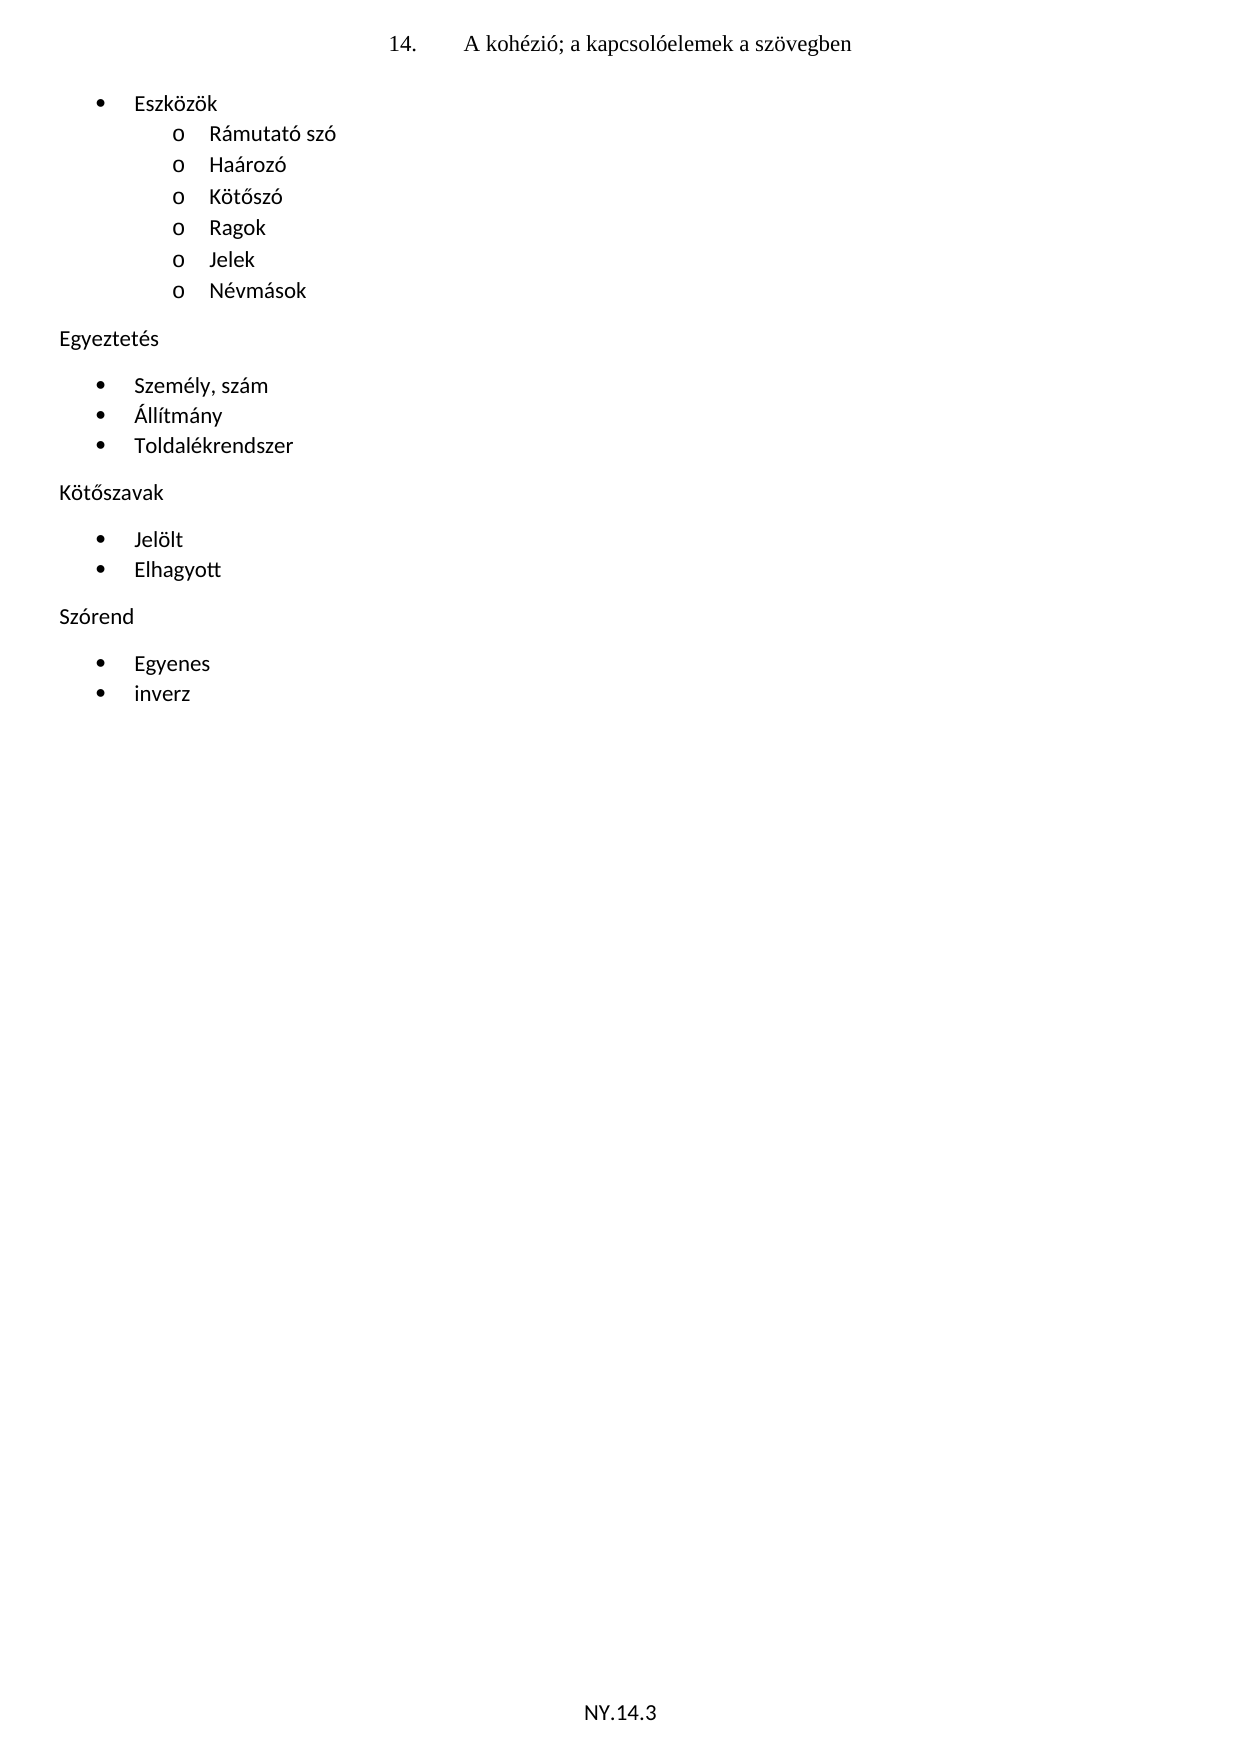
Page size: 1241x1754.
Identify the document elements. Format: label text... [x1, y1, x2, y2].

list Kötőszó [172, 182, 1181, 211]
list Rámutató szó [172, 119, 1181, 148]
list Ragok [172, 213, 1181, 242]
list Jelek [172, 245, 1181, 274]
list Elhagyott [97, 556, 1181, 583]
text Szórend [59, 602, 1181, 630]
text Egyeztetés [59, 324, 1181, 352]
list Névmások [172, 276, 1181, 305]
text Kötőszavak [59, 478, 1181, 506]
list Toldalékrendszer [97, 432, 1181, 459]
list Állítmány [97, 401, 1181, 429]
list Haározó [172, 150, 1181, 179]
list Jelölt [97, 525, 1181, 553]
list inverz [97, 679, 1181, 707]
list Egyenes [97, 649, 1181, 677]
list Személy, szám [97, 371, 1181, 399]
list Eszközök [97, 89, 1181, 117]
